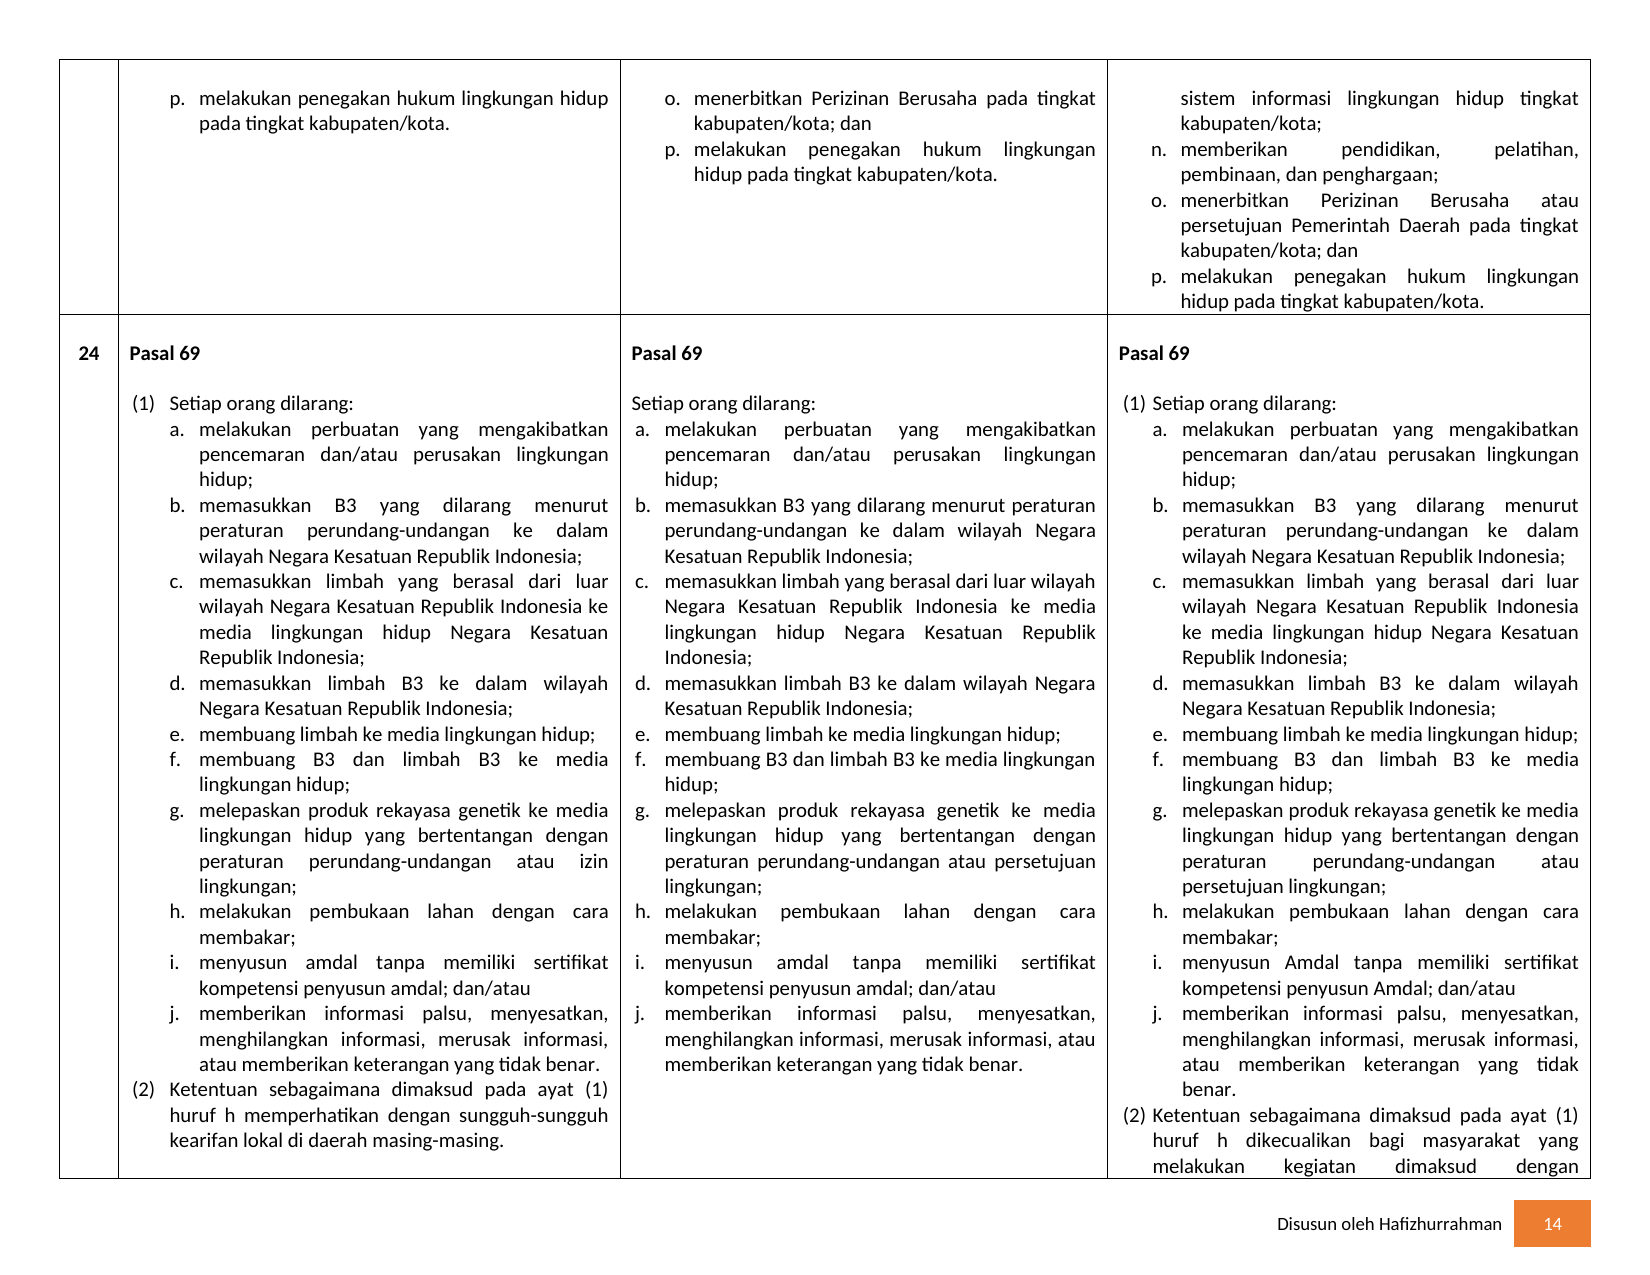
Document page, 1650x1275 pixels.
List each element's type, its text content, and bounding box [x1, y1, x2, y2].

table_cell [1108, 60, 1590, 314]
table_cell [621, 60, 1107, 314]
table_cell 24 [60, 315, 118, 1178]
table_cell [119, 315, 620, 1178]
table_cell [1108, 315, 1590, 1178]
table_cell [621, 315, 1107, 1178]
table_cell 23 [60, 60, 118, 314]
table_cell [119, 60, 620, 314]
